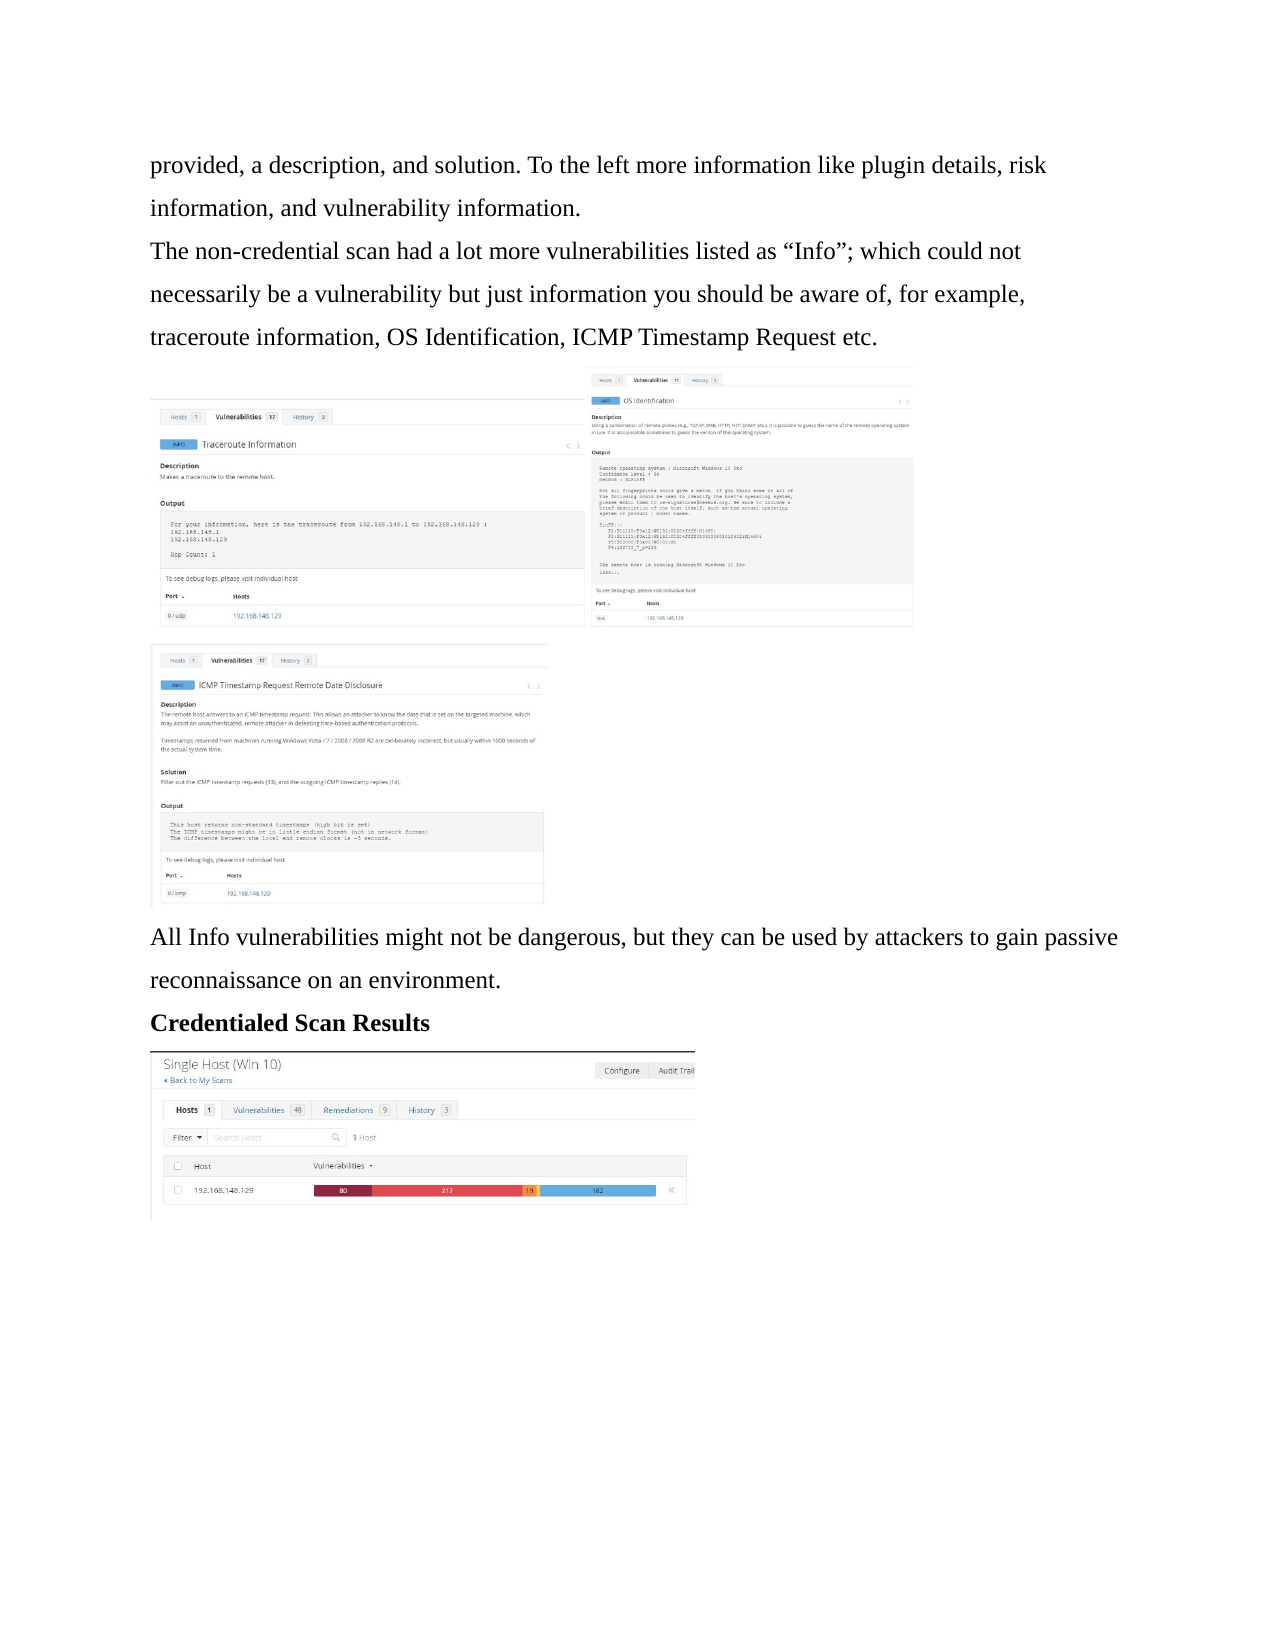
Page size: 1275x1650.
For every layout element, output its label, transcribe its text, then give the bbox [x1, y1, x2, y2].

text All Info vulnerabilities might not be dangerous, but they can be used by attackers to gain passive reconnaissance on an environment. [150, 922, 1125, 994]
text Credentialed Scan Results [150, 1008, 1125, 1037]
picture [150, 643, 549, 907]
picture [150, 366, 914, 629]
picture [150, 1051, 695, 1221]
